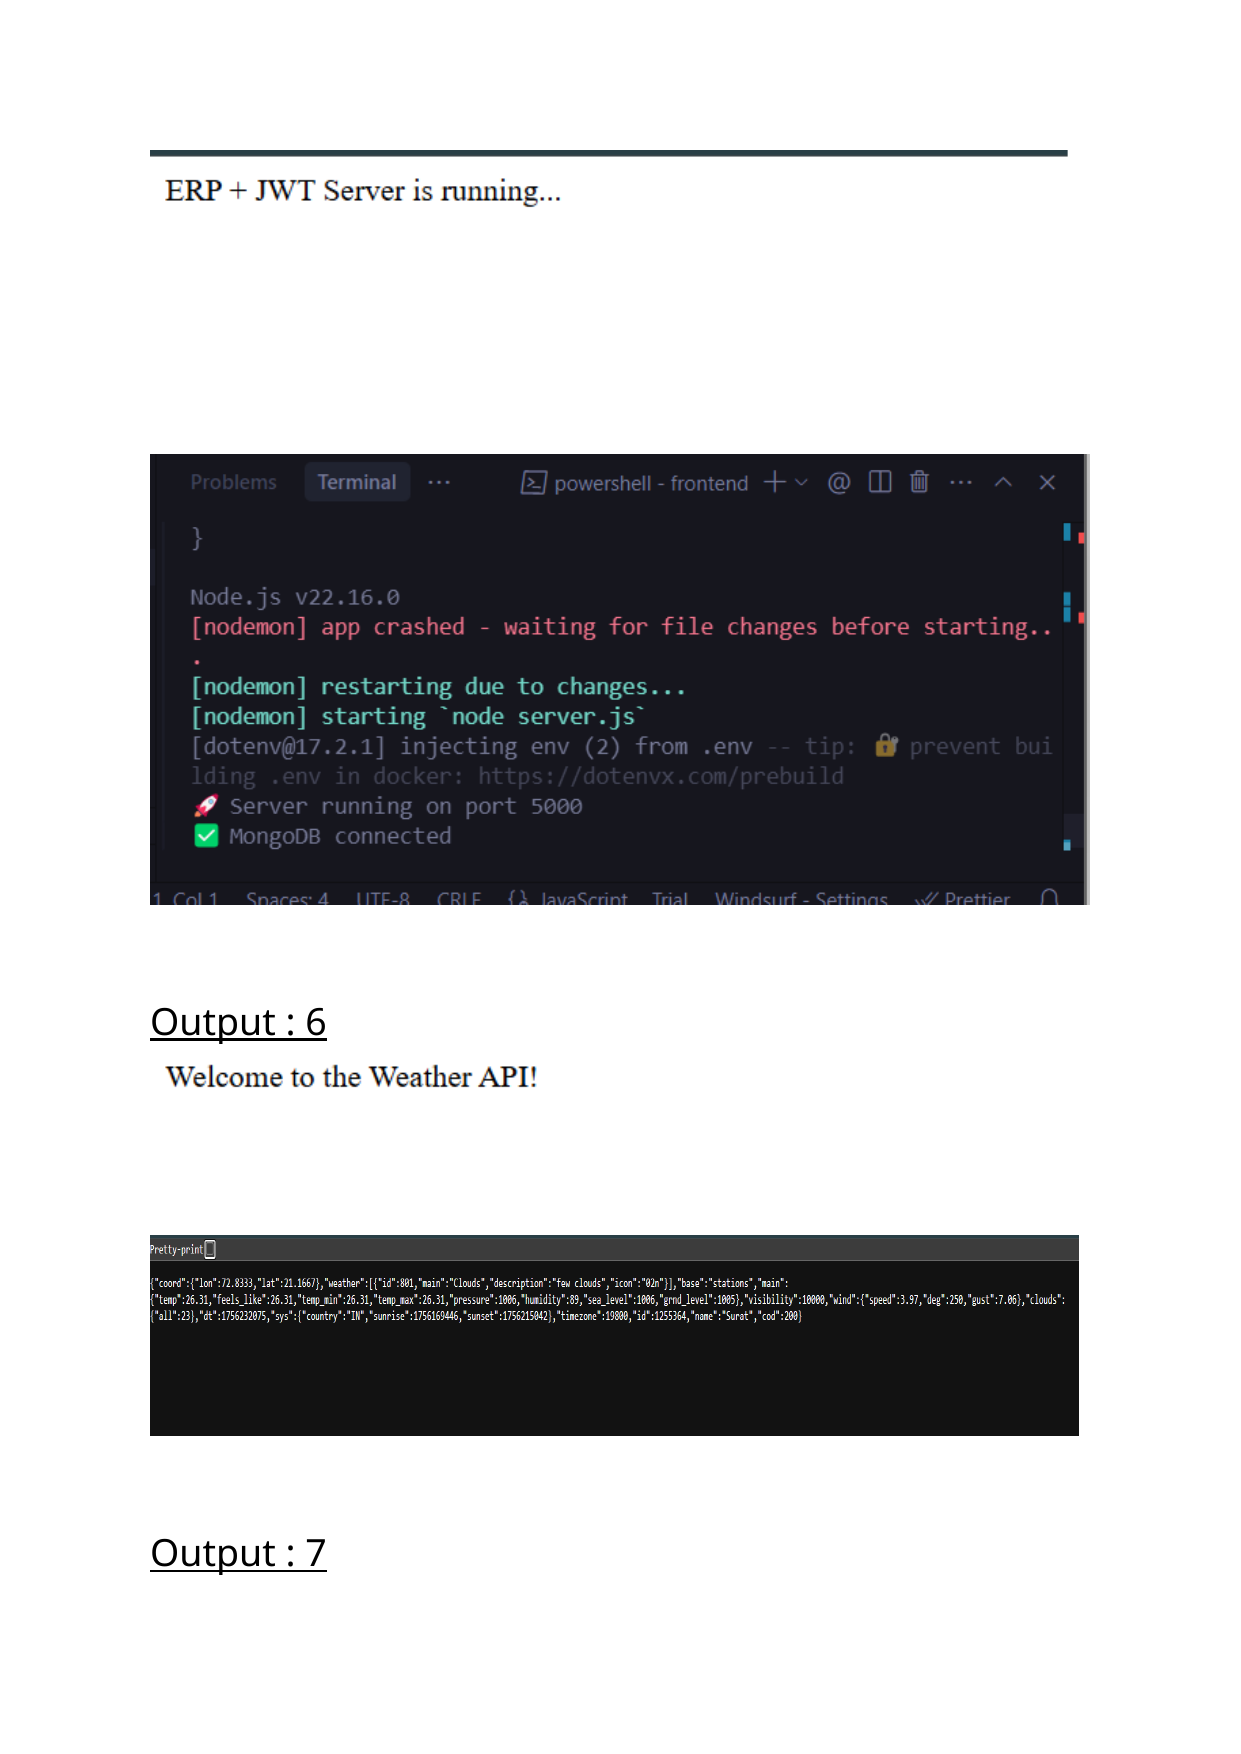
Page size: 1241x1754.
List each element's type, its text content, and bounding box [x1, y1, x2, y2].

picture [150, 1235, 1079, 1436]
picture [150, 150, 1068, 364]
text Output : 7 [150, 1526, 1090, 1577]
picture [150, 1048, 980, 1217]
picture [150, 454, 1090, 905]
